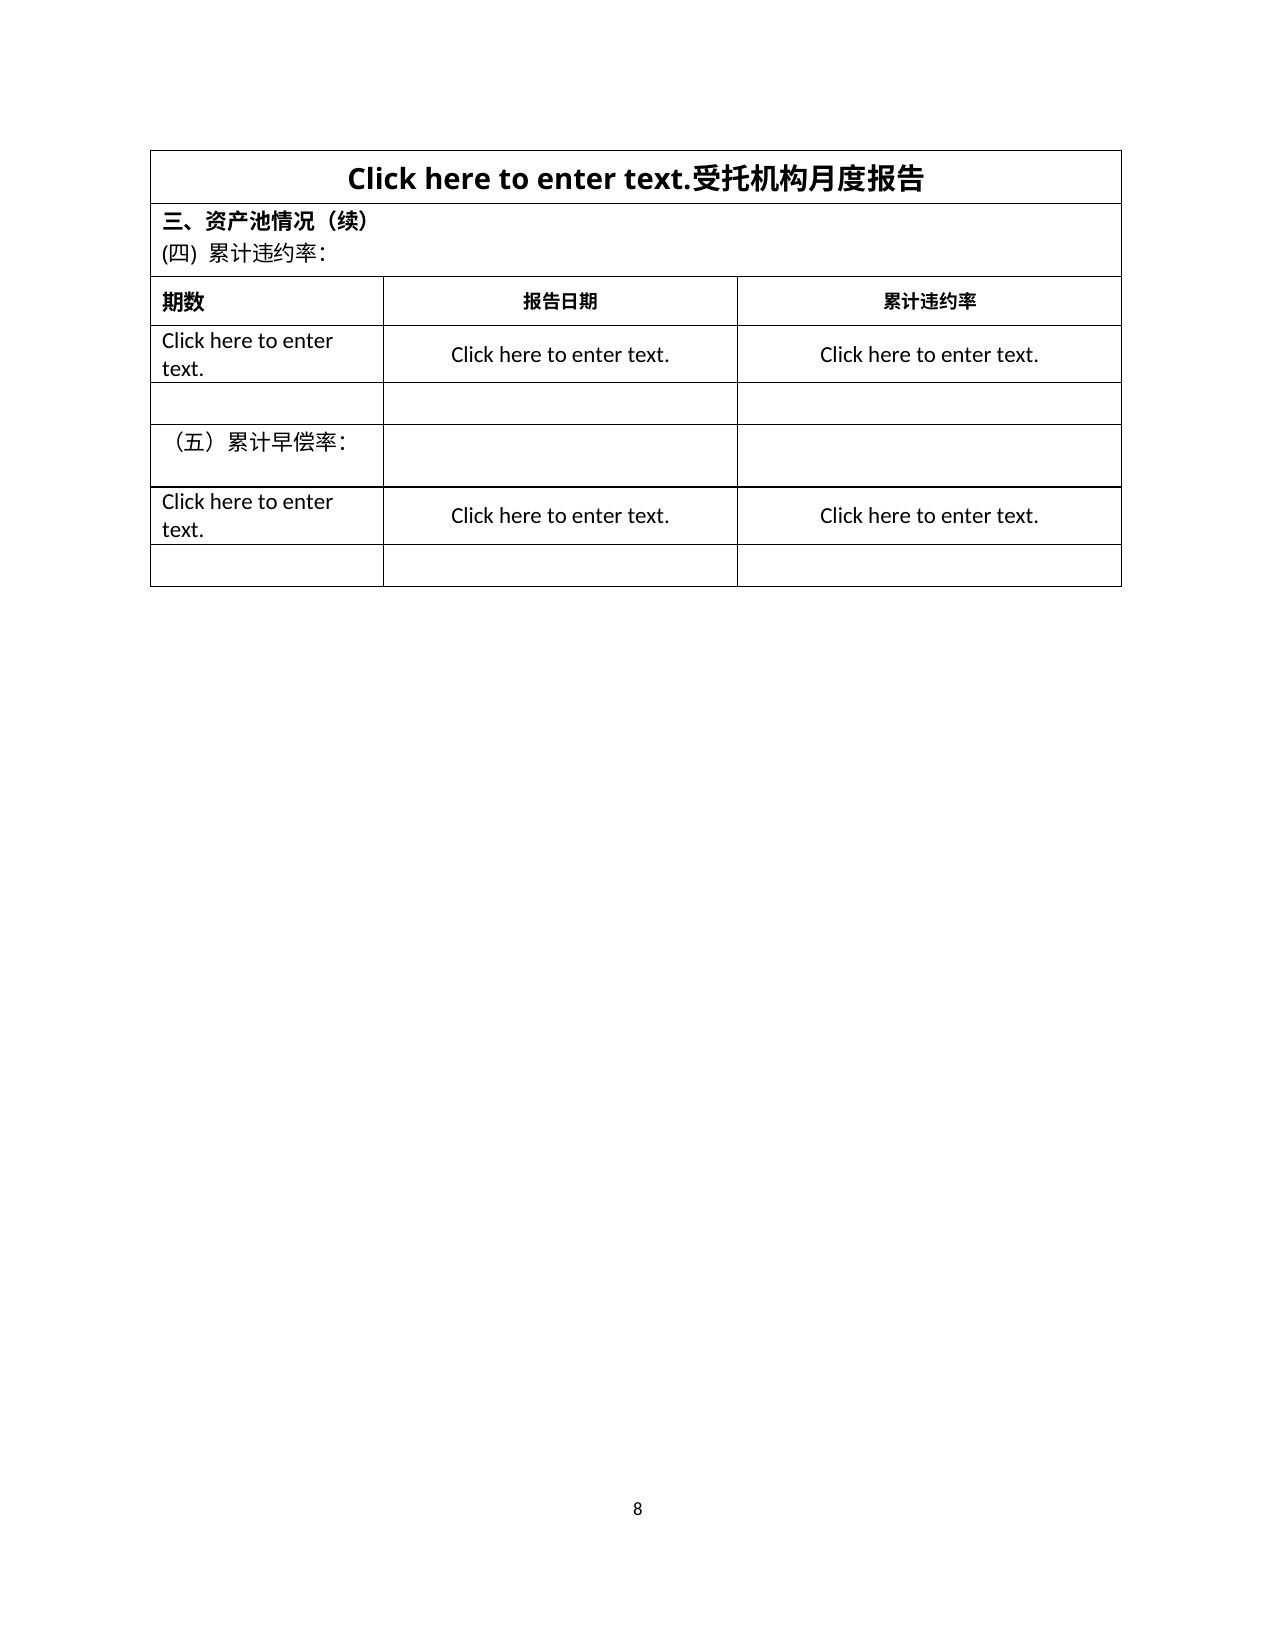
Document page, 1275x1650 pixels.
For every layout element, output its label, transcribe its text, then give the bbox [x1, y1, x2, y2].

table_cell 累计违约率 [738, 277, 1121, 325]
table_cell 报告日期 [384, 277, 737, 325]
table_cell 期数 [151, 277, 383, 325]
table_cell [384, 545, 737, 586]
table_cell [738, 545, 1121, 586]
table_cell [151, 383, 383, 424]
table_cell [738, 383, 1121, 424]
table_header 受托机构月度报告 [151, 151, 1121, 203]
table_cell （五）累计早偿率： [151, 425, 383, 486]
table_cell 三、资产池情况（续） (四) 累计违约率： [151, 204, 1121, 276]
table_cell [738, 425, 1121, 486]
table_cell [384, 383, 737, 424]
table_cell [151, 545, 383, 586]
table_cell [384, 425, 737, 486]
